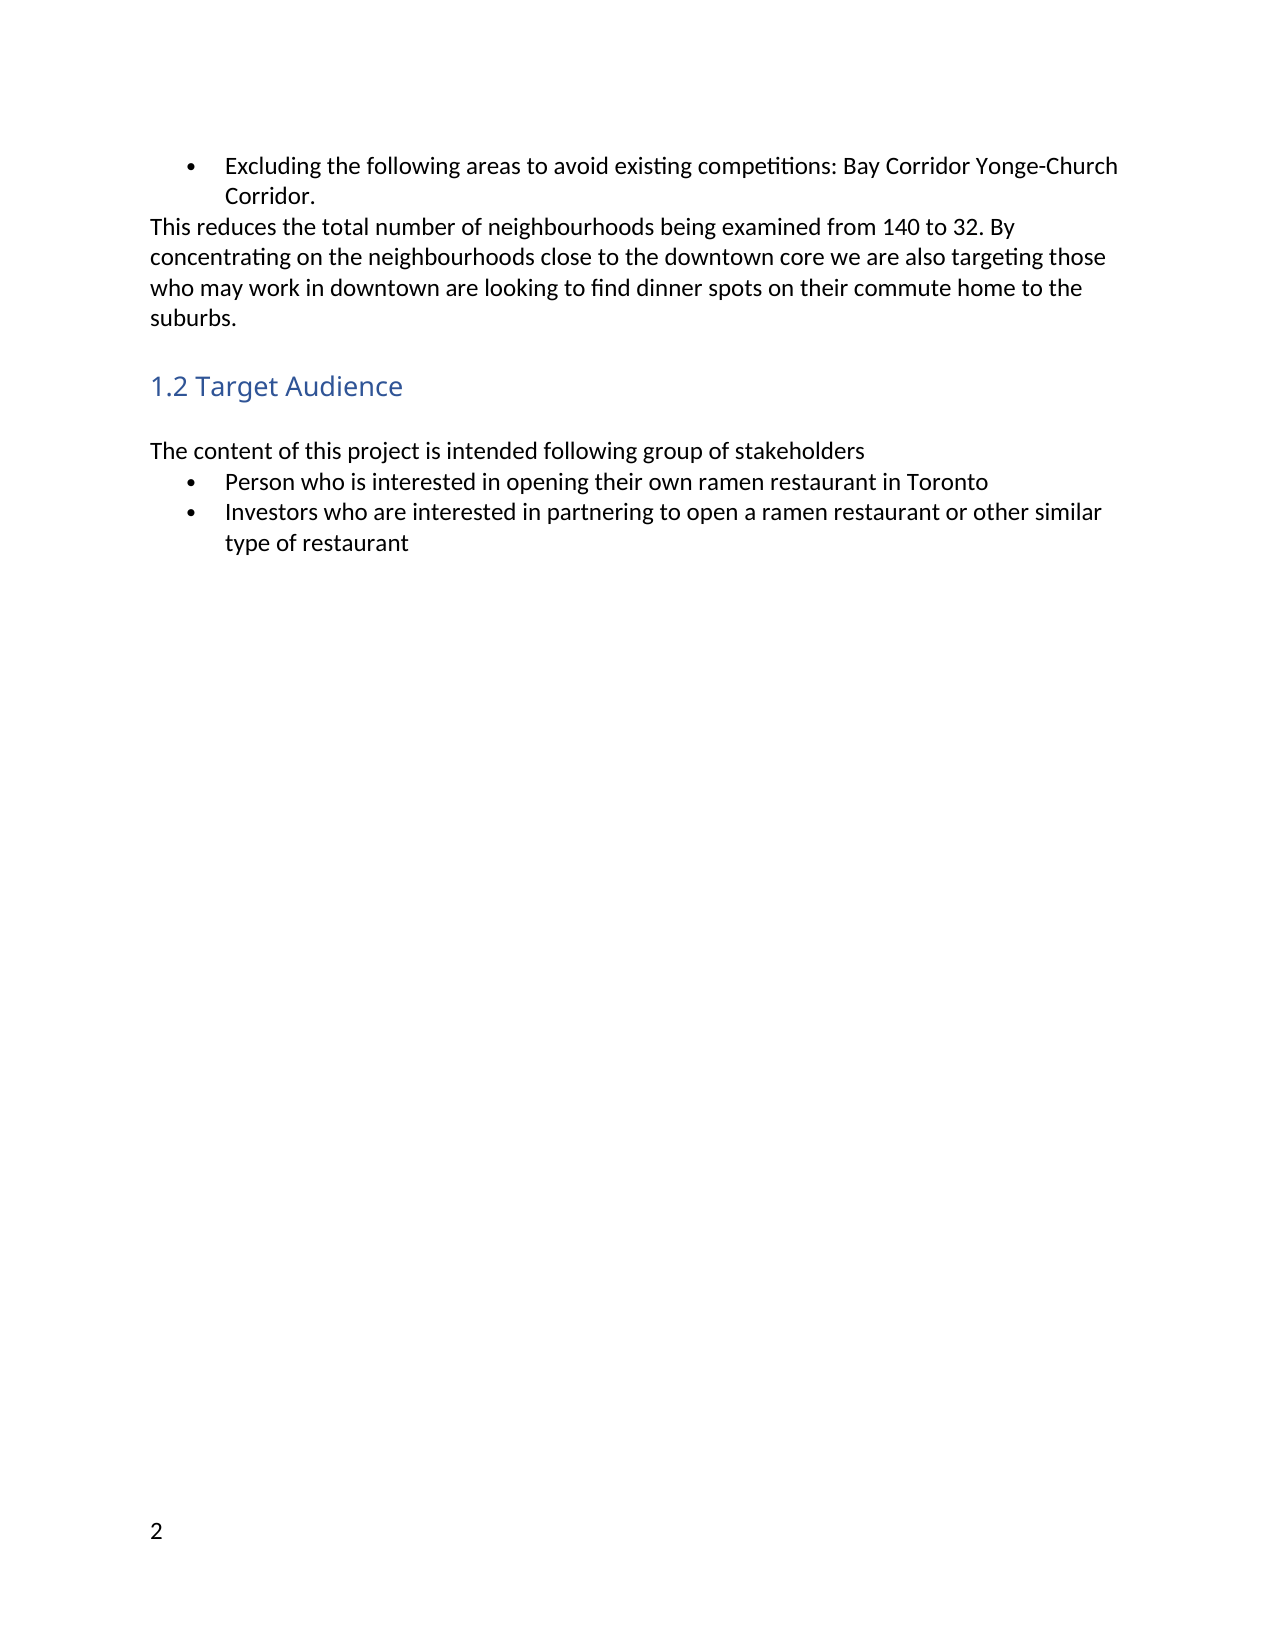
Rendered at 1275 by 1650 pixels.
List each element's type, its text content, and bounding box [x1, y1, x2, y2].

list Excluding the following areas to avoid existing competitions: Bay Corridor Yonge-Church Corridor. [187, 150, 1125, 211]
list Investors who are interested in partnering to open a ramen restaurant or other similar type of restaurant [187, 496, 1125, 557]
list Person who is interested in opening their own ramen restaurant in Toronto [187, 466, 1125, 496]
text The content of this project is intended following group of stakeholders [150, 435, 1125, 466]
subtitle 1.2 Target Audience [150, 368, 1125, 405]
text This reduces the total number of neighbourhoods being examined from 140 to 32. By concentrating on the neighbourhoods close to the downtown core we are also targeting those who may work in downtown are looking to find dinner spots on their commute home to the suburbs. [150, 211, 1125, 333]
